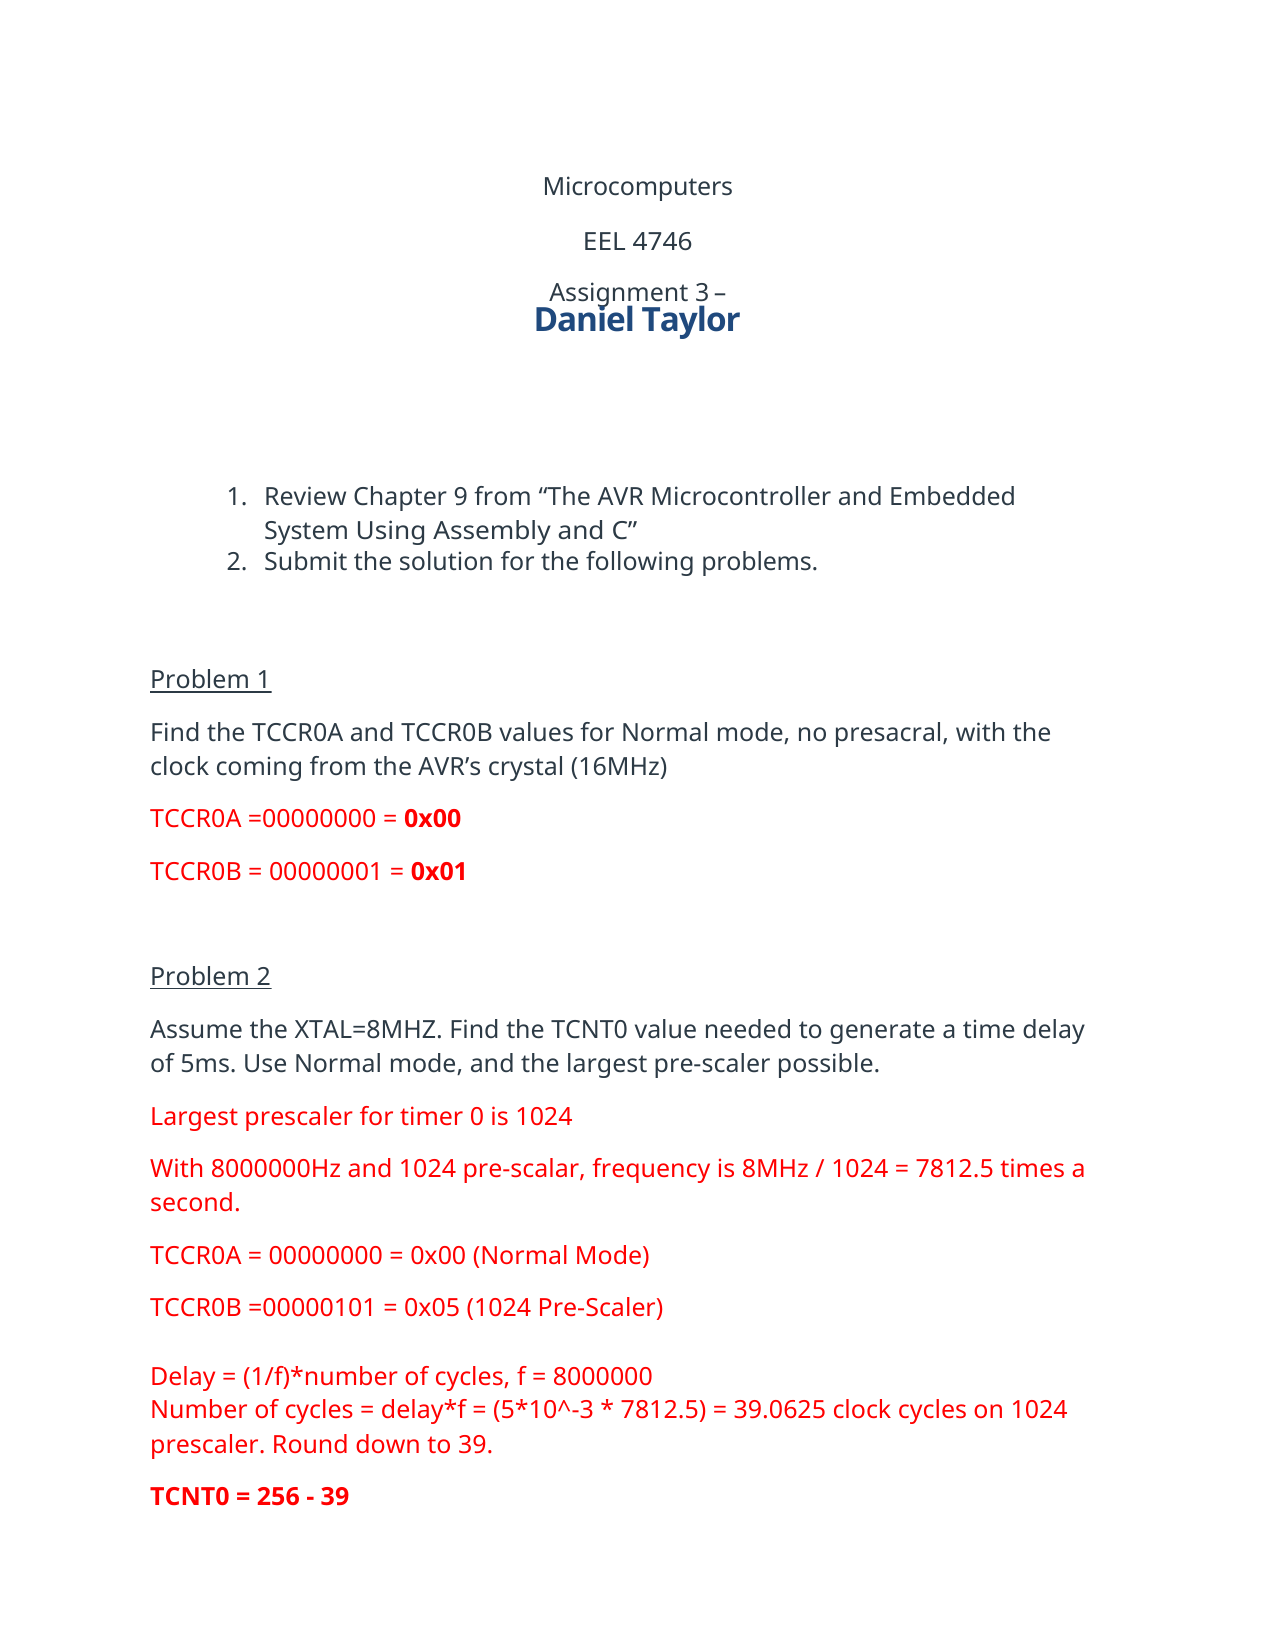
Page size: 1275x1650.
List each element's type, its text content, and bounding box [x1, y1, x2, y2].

text Find the TCCR0A and TCCR0B values for Normal mode, no presacral, with the clock coming from the AVR’s crystal (16MHz) [150, 714, 1102, 783]
list Review Chapter 9 from “The AVR Microcontroller and Embedded System Using Assembly and C” [226, 478, 1067, 547]
text TCCR0B = 00000001 = 0x01 [150, 854, 1102, 888]
text Assignment 3 – Daniel Taylor [532, 278, 743, 338]
text Assume the XTAL=8MHZ. Find the TCNT0 value needed to generate a time delay of 5ms. Use Normal mode, and the largest pre-scaler possible. [150, 1011, 1102, 1079]
text Largest prescaler for timer 0 is 1024 [150, 1098, 1102, 1132]
text TCNT0 = 256 - 39 [150, 1479, 1102, 1513]
text With 8000000Hz and 1024 pre-scalar, frequency is 8MHz / 1024 = 7812.5 times a second. [150, 1151, 1102, 1219]
text Problem 1 [150, 662, 1102, 696]
text TCCR0A =00000000 = 0x00 [150, 801, 1102, 835]
text Problem 2 [150, 959, 1102, 993]
text Microcomputers EEL 4746 [532, 168, 743, 257]
text TCCR0B =00000101 = 0x05 (1024 Pre-Scaler) Delay = (1/f)*number of cycles, f = 8000000 Number of cycles = delay*f = (5*10^-3 * 7812.5) = 39.0625 clock cycles on 1024 prescaler. Round down to 39. [150, 1290, 1102, 1460]
list Submit the solution for the following problems. [226, 547, 1102, 576]
text TCCR0A = 00000000 = 0x00 (Normal Mode) [150, 1237, 1102, 1271]
